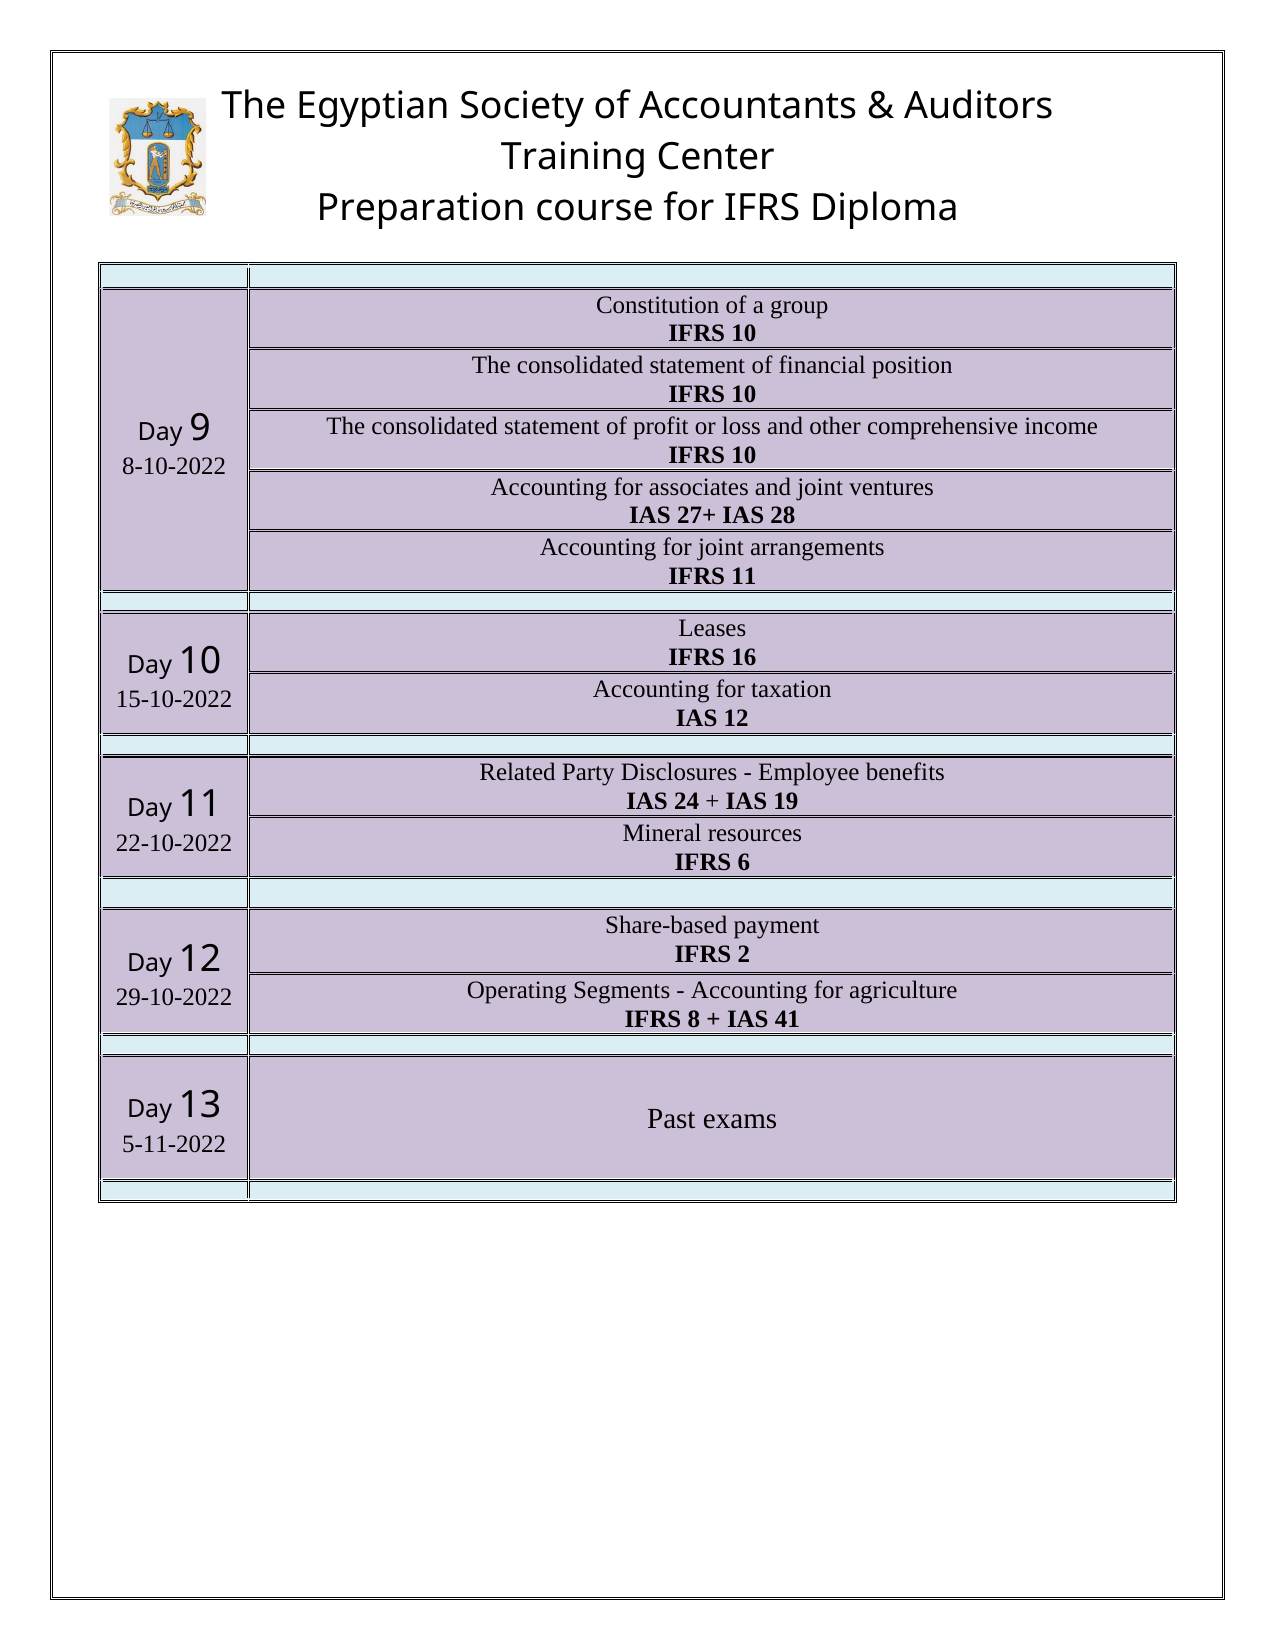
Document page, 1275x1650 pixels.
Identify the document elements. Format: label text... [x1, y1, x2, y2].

table_cell Day 10 15-10-2022 [99, 610, 248, 733]
table_cell [249, 1179, 1174, 1199]
picture [109, 98, 207, 216]
table_cell Day 13 5-11-2022 [101, 1054, 247, 1178]
table_cell Related Party Disclosures - Employee benefits IAS 24 + IAS 19 [249, 754, 1176, 815]
table_cell Accounting for taxation IAS 12 [249, 671, 1176, 733]
table_cell [101, 590, 247, 610]
table_cell The consolidated statement of profit or loss and other comprehensive income IFRS 10 [249, 408, 1176, 468]
table_cell Day 11 22-10-2022 [99, 754, 248, 876]
table_cell [99, 733, 248, 754]
table_cell Constitution of a group IFRS 10 [250, 287, 1174, 347]
table_cell Past exams [250, 1054, 1174, 1178]
table_cell [250, 1033, 1174, 1053]
table_cell [249, 265, 1174, 287]
table_cell [249, 733, 1176, 754]
table_cell Accounting for joint arrangements IFRS 11 [249, 529, 1176, 590]
table_cell [101, 1179, 248, 1199]
table_cell [101, 265, 248, 287]
table_cell Day 9 8-10-2022 [101, 287, 247, 590]
table_cell The consolidated statement of financial position IFRS 10 [249, 347, 1176, 408]
table_cell [101, 1033, 247, 1053]
table_cell Mineral resources IFRS 6 [249, 815, 1176, 876]
table_cell [250, 590, 1174, 610]
table_cell Operating Segments - Accounting for agriculture IFRS 8 + IAS 41 [250, 972, 1174, 1032]
table_cell Accounting for associates and joint ventures IAS 27+ IAS 28 [250, 469, 1174, 529]
table_cell [250, 876, 1174, 907]
table_cell Leases IFRS 16 [249, 610, 1176, 671]
table_cell [101, 876, 247, 907]
table_cell Share-based payment IFRS 2 [250, 907, 1174, 972]
table_cell Day 12 29-10-2022 [101, 907, 247, 1032]
